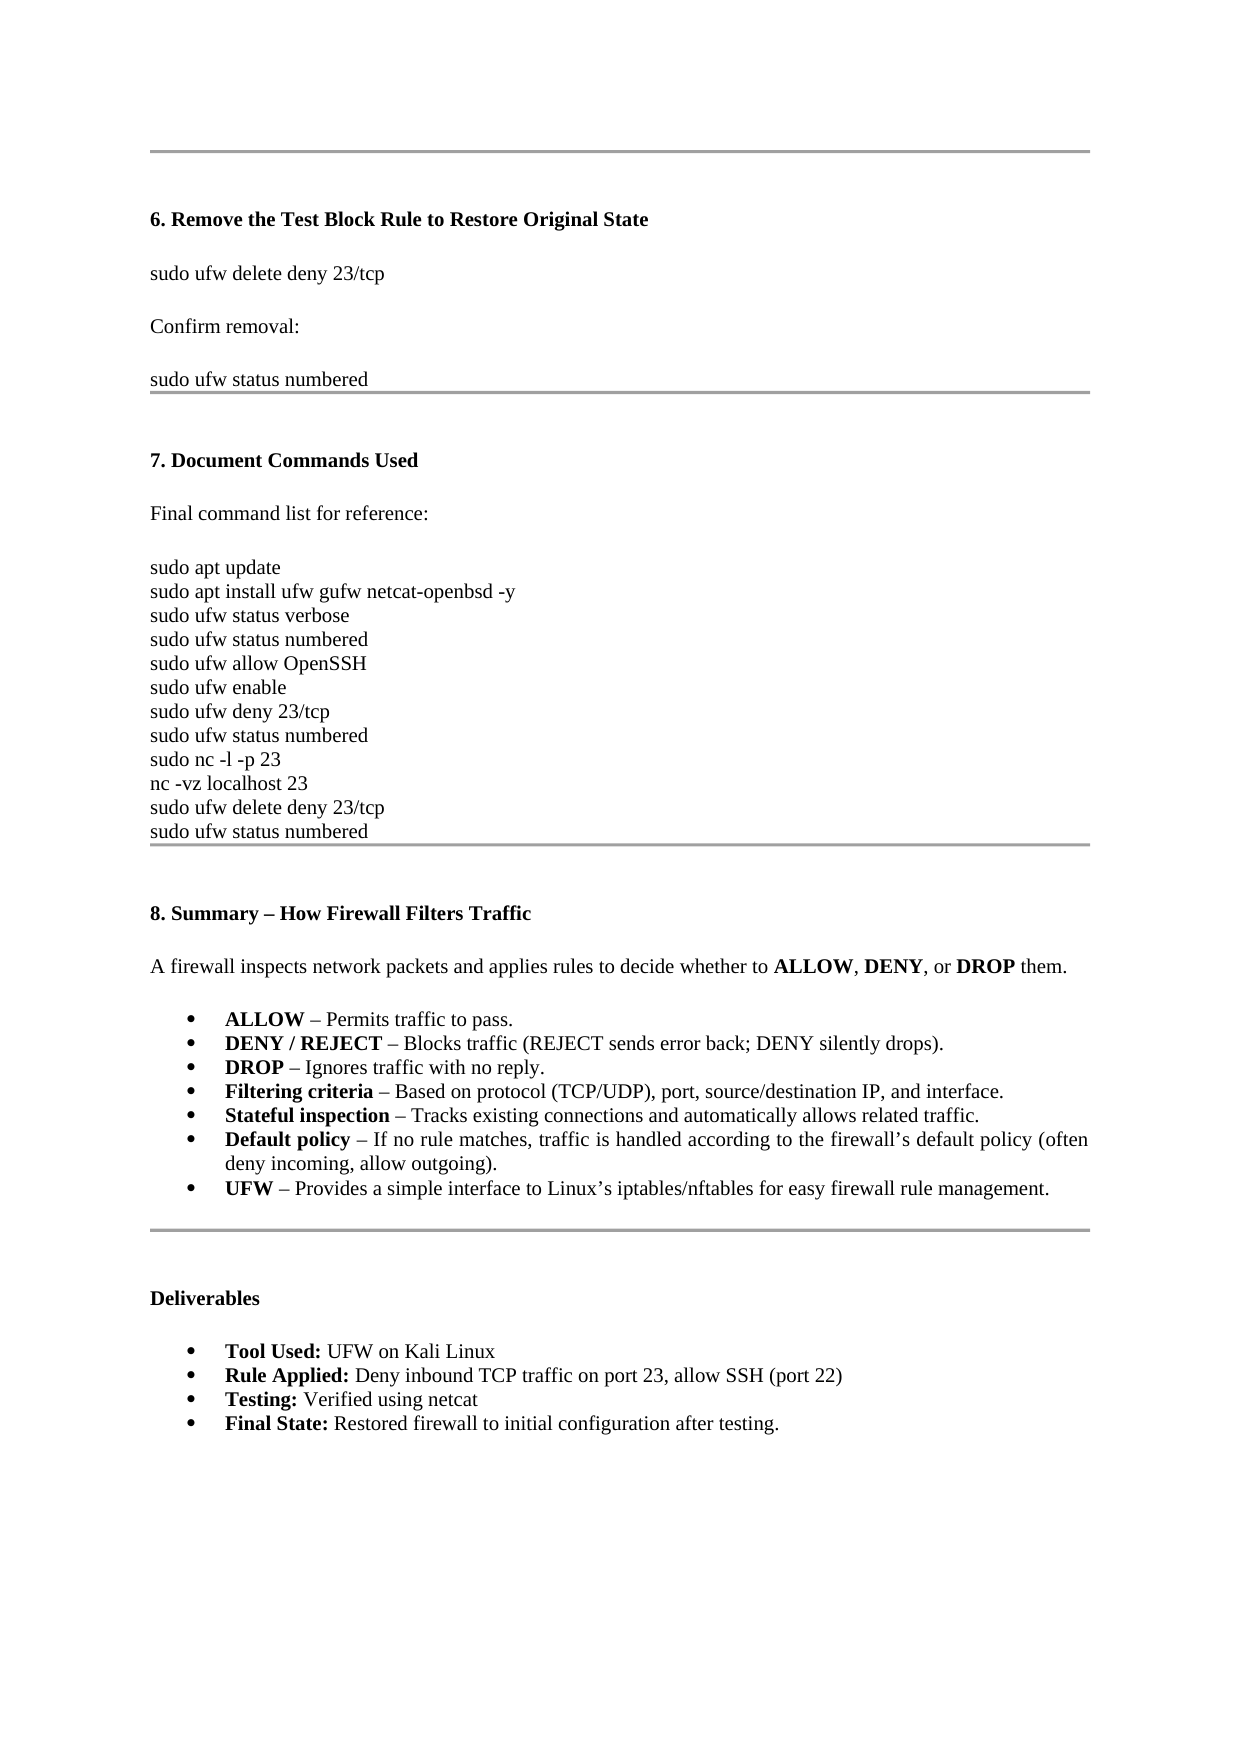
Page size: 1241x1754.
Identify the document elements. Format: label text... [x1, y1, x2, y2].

text sudo ufw enable [150, 675, 1090, 699]
text 7. Document Commands Used [150, 448, 1090, 472]
text sudo ufw allow OpenSSH [150, 651, 1090, 675]
list Stateful inspection – Tracks existing connections and automatically allows related traffic. [187, 1103, 1090, 1127]
text sudo ufw delete deny 23/tcp [150, 260, 1090, 284]
list Testing: Verified using netcat [187, 1387, 1090, 1411]
text sudo ufw deny 23/tcp [150, 699, 1090, 723]
text sudo ufw status numbered [150, 367, 1090, 390]
list Default policy – If no rule matches, traffic is handled according to the firewall’s default policy (often deny incoming, allow outgoing). [187, 1127, 1090, 1175]
list DROP – Ignores traffic with no reply. [187, 1055, 1090, 1079]
text sudo apt install ufw gufw netcat-openbsd -y [150, 579, 1090, 603]
text nc -vz localhost 23 [150, 771, 1090, 795]
text A firewall inspects network packets and applies rules to decide whether to ALLOW, DENY, or DROP them. [150, 954, 1090, 978]
list Filtering criteria – Based on protocol (TCP/UDP), port, source/destination IP, and interface. [187, 1079, 1090, 1103]
text sudo ufw status verbose [150, 603, 1090, 627]
list Rule Applied: Deny inbound TCP traffic on port 23, allow SSH (port 22) [187, 1363, 1090, 1387]
text sudo ufw status numbered [150, 819, 1090, 843]
text Final command list for reference: [150, 501, 1090, 525]
text sudo nc -l -p 23 [150, 747, 1090, 771]
text Confirm removal: [150, 314, 1090, 338]
text sudo apt update [150, 554, 1090, 579]
text sudo ufw delete deny 23/tcp [150, 795, 1090, 819]
list UFW – Provides a simple interface to Linux’s iptables/nftables for easy firewall rule management. [187, 1175, 1090, 1199]
list ALLOW – Permits traffic to pass. [187, 1007, 1090, 1031]
text sudo ufw status numbered [150, 723, 1090, 747]
list DENY / REJECT – Blocks traffic (REJECT sends error back; DENY silently drops). [187, 1031, 1090, 1055]
text 6. Remove the Test Block Rule to Restore Original State [150, 207, 1090, 231]
list Tool Used: UFW on Kali Linux [187, 1339, 1090, 1363]
text Deliverables [150, 1286, 1090, 1310]
text 8. Summary – How Firewall Filters Traffic [150, 901, 1090, 924]
list Final State: Restored firewall to initial configuration after testing. [187, 1411, 1090, 1435]
text sudo ufw status numbered [150, 627, 1090, 651]
